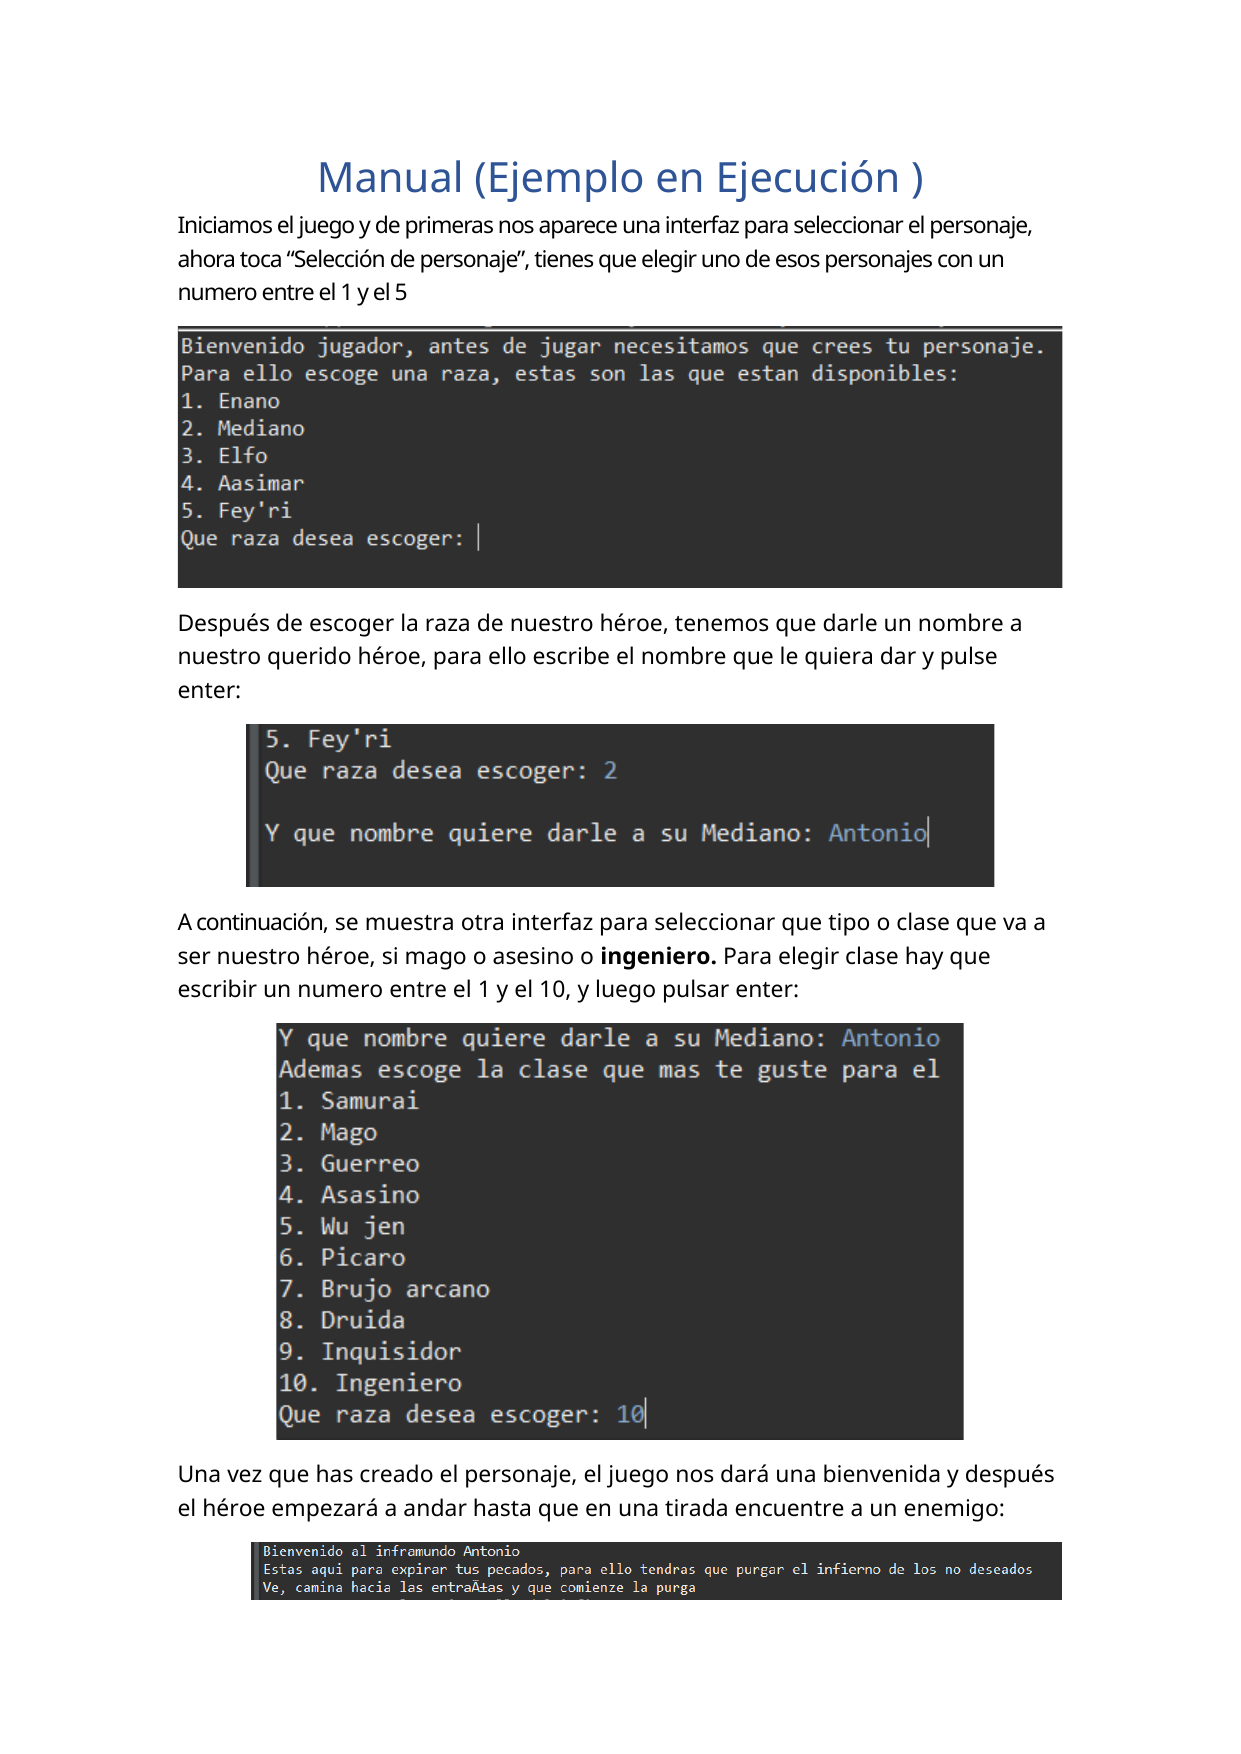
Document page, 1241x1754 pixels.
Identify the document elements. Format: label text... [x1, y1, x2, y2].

text Una vez que has creado el personaje, el juego nos dará una bienvenida y después el héroe empezará a andar hasta que en una tirada encuentre a un enemigo: [177, 1458, 1063, 1523]
text Iniciamos el juego y de primeras nos aparece una interfaz para seleccionar el personaje, ahora toca “Selección de personaje”, tienes que elegir uno de esos personajes con un numero entre el 1 y el 5 [177, 209, 1063, 308]
text A continuación, se muestra otra interfaz para seleccionar que tipo o clase que va a ser nuestro héroe, si mago o asesino o ingeniero. Para elegir clase hay que escribir un numero entre el 1 y el 10, y luego pulsar enter: [177, 906, 1063, 1004]
picture [246, 724, 995, 887]
subtitle Manual (Ejemplo en Ejecución ) [177, 148, 1063, 204]
picture [177, 326, 1063, 588]
text Después de escoger la raza de nuestro héroe, tenemos que darle un nombre a nuestro querido héroe, para ello escribe el nombre que le quiera dar y pulse enter: [177, 607, 1063, 705]
picture [251, 1542, 1062, 1600]
picture [276, 1023, 964, 1440]
